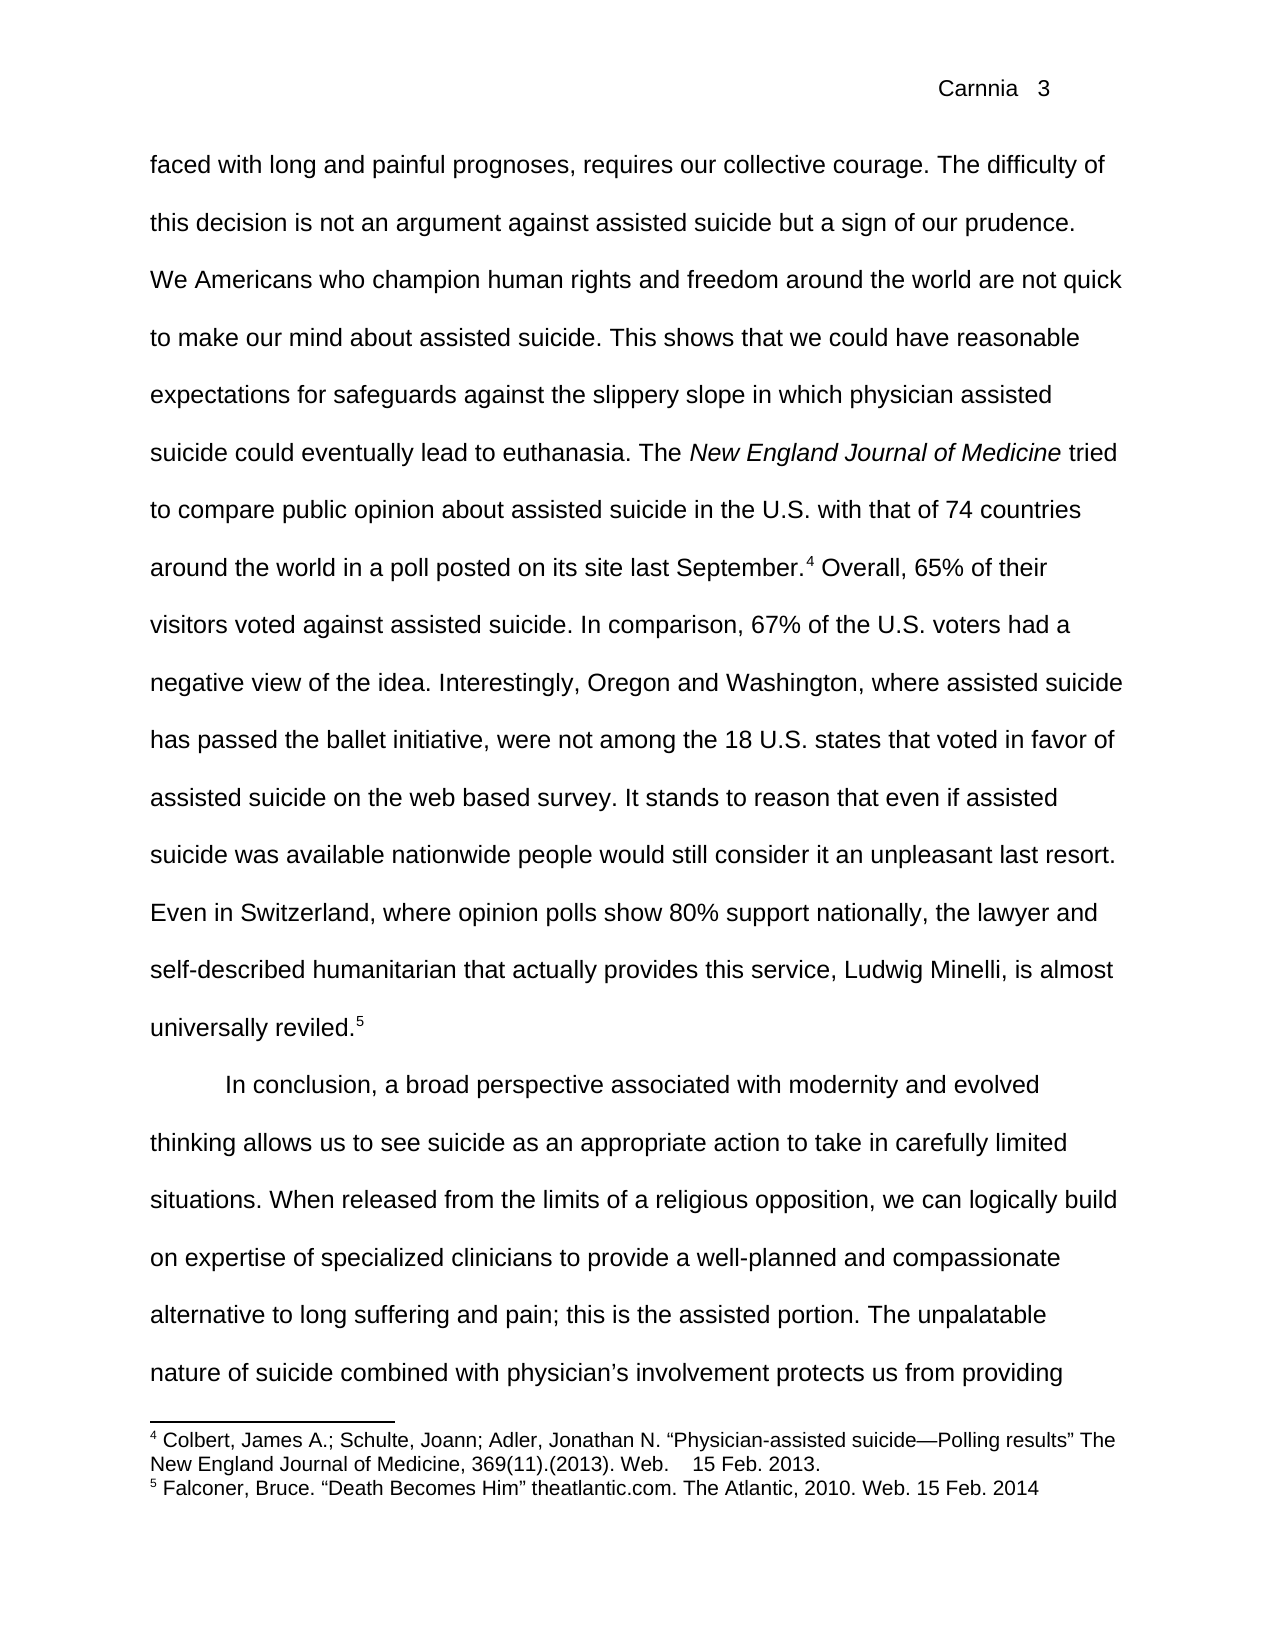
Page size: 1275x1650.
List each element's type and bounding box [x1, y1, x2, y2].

text [150, 150, 1125, 1041]
text [150, 1070, 1125, 1386]
